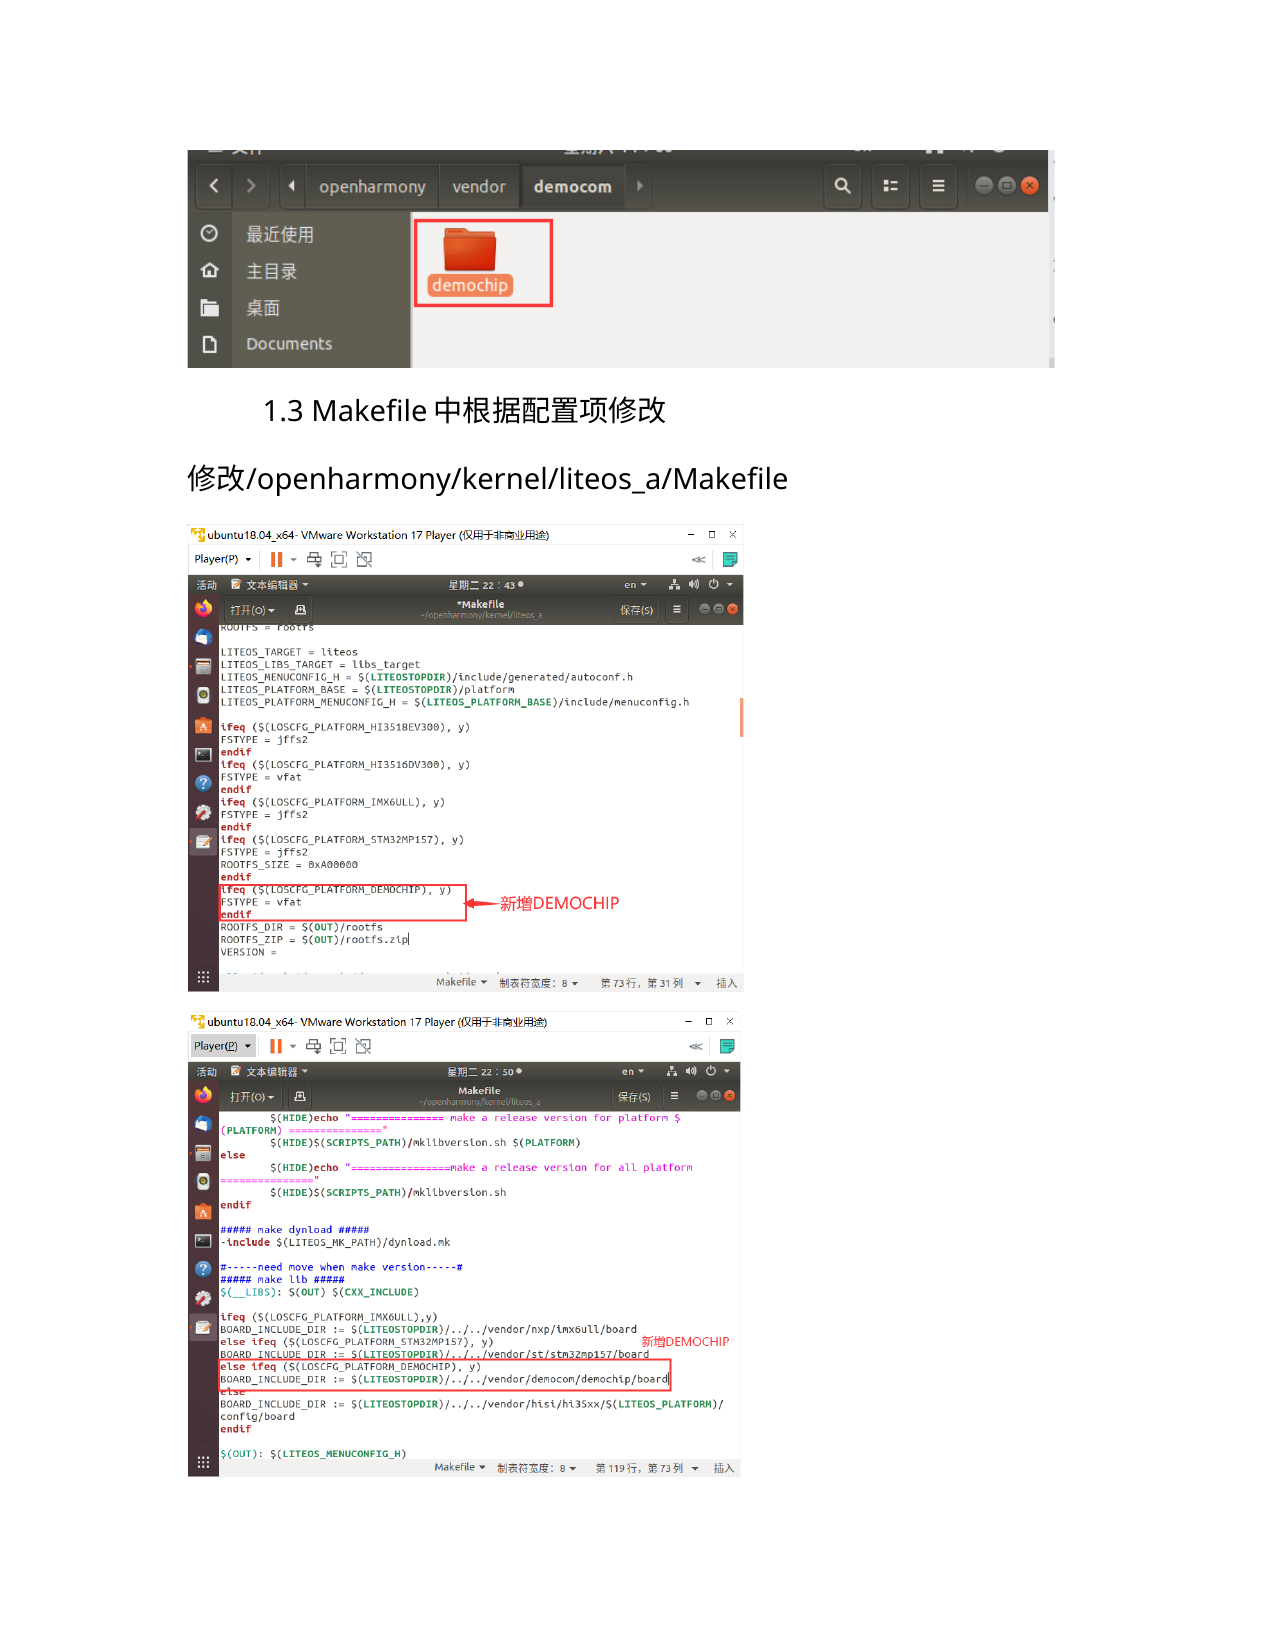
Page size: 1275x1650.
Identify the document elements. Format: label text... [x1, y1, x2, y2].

picture [187, 524, 744, 992]
picture [187, 1011, 741, 1477]
list 1.3 Makefile中根据配置项修改 [187, 387, 1087, 429]
list 修改/openharmony/kernel/liteos_a/Makefile [187, 456, 1087, 498]
picture [187, 150, 1055, 368]
